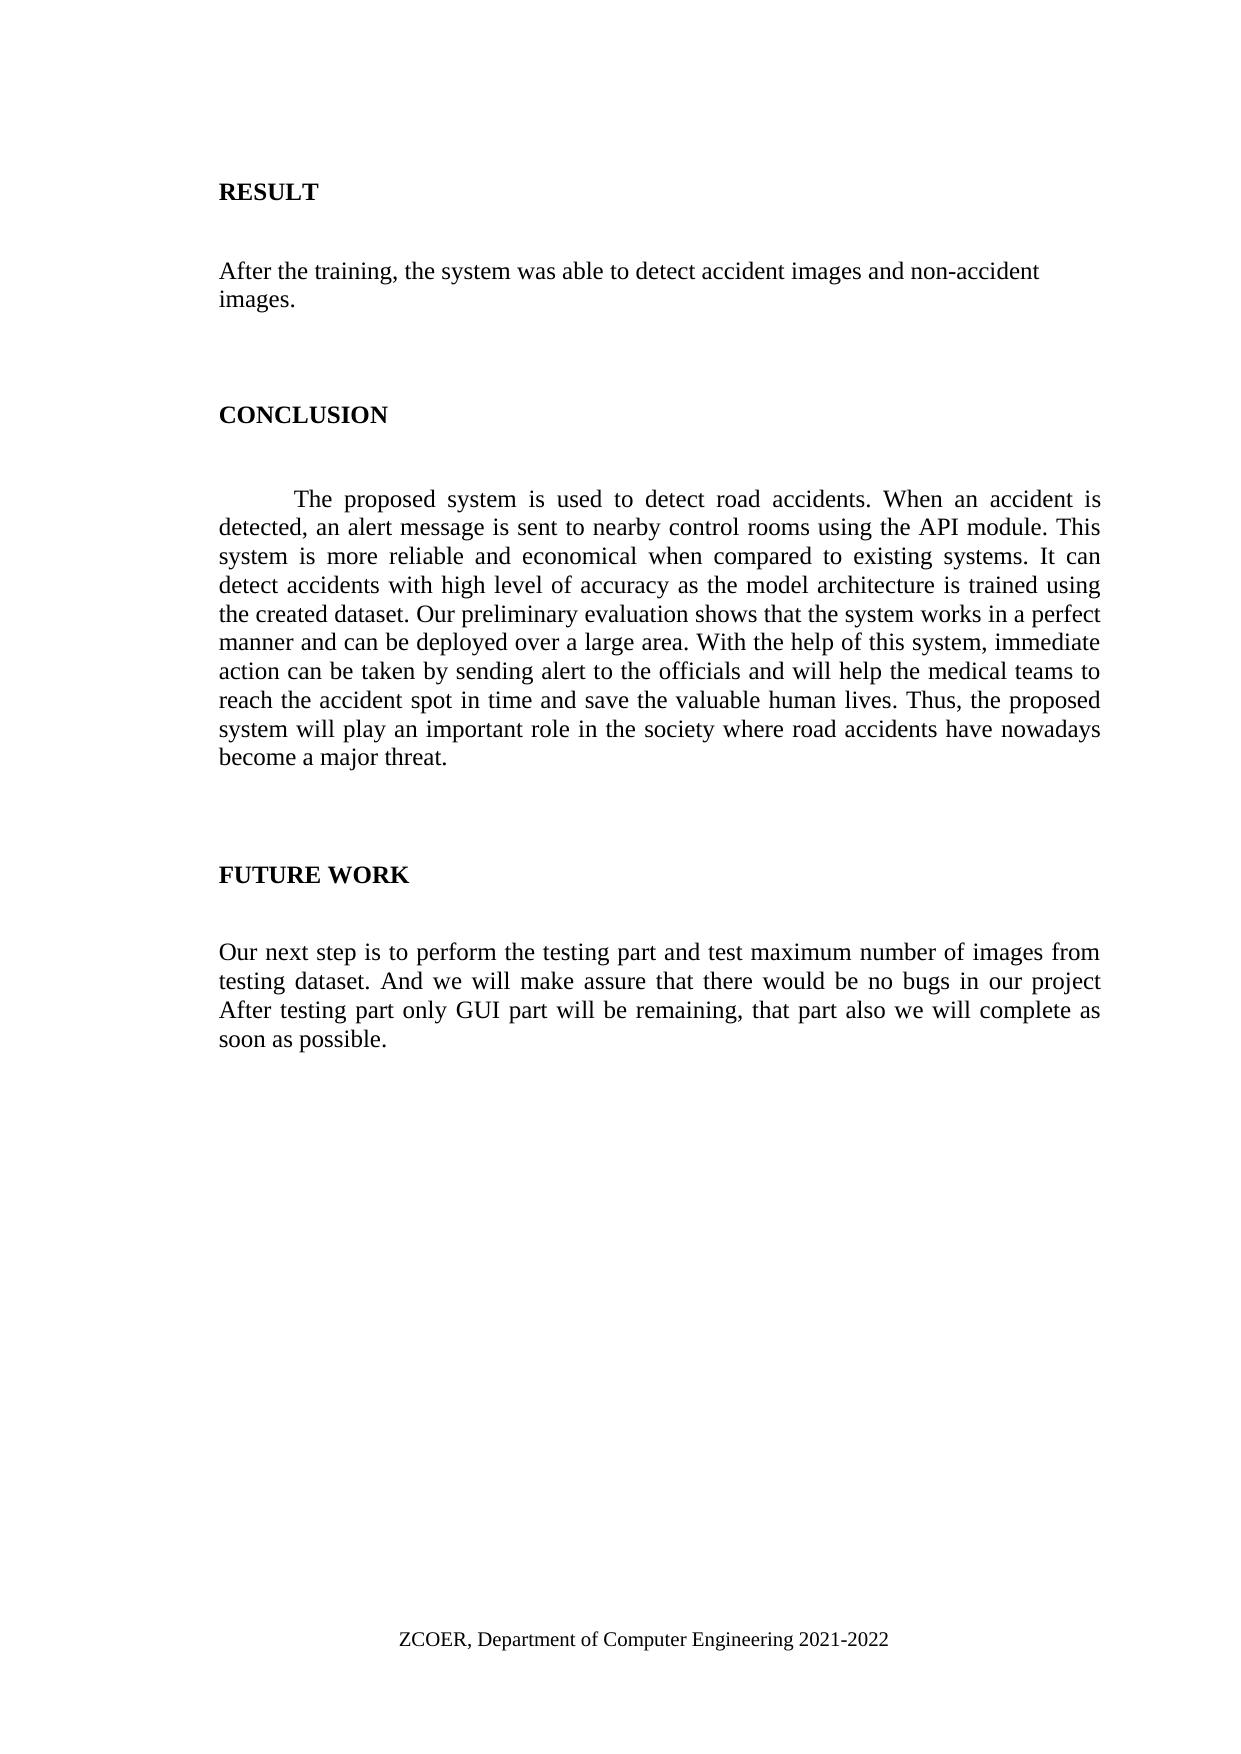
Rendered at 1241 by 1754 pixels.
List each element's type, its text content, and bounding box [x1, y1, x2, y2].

text The proposed system is used to detect road accidents. When an accident is detected, an alert message is sent to nearby control rooms using the API module. This system is more reliable and economical when compared to existing systems. It can detect accidents with high level of accuracy as the model architecture is trained using the created dataset. Our preliminary evaluation shows that the system works in a perfect manner and can be deployed over a large area. With the help of this system, immediate action can be taken by sending alert to the officials and will help the medical teams to reach the accident spot in time and save the valuable human lives. Thus, the proposed system will play an important role in the society where road accidents have nowadays become a major threat. [218, 484, 1102, 771]
text FUTURE WORK [218, 860, 1102, 889]
text Our next step is to perform the testing part and test maximum number of images from testing dataset. And we will make assure that there would be no bugs in our project After testing part only GUI part will be remaining, that part also we will complete as soon as possible. [218, 937, 1102, 1052]
text CONCLUSION [218, 401, 1102, 429]
text After the training, the system was able to detect accident images and non-accident images. [218, 256, 1102, 313]
text RESULT [218, 177, 1102, 206]
